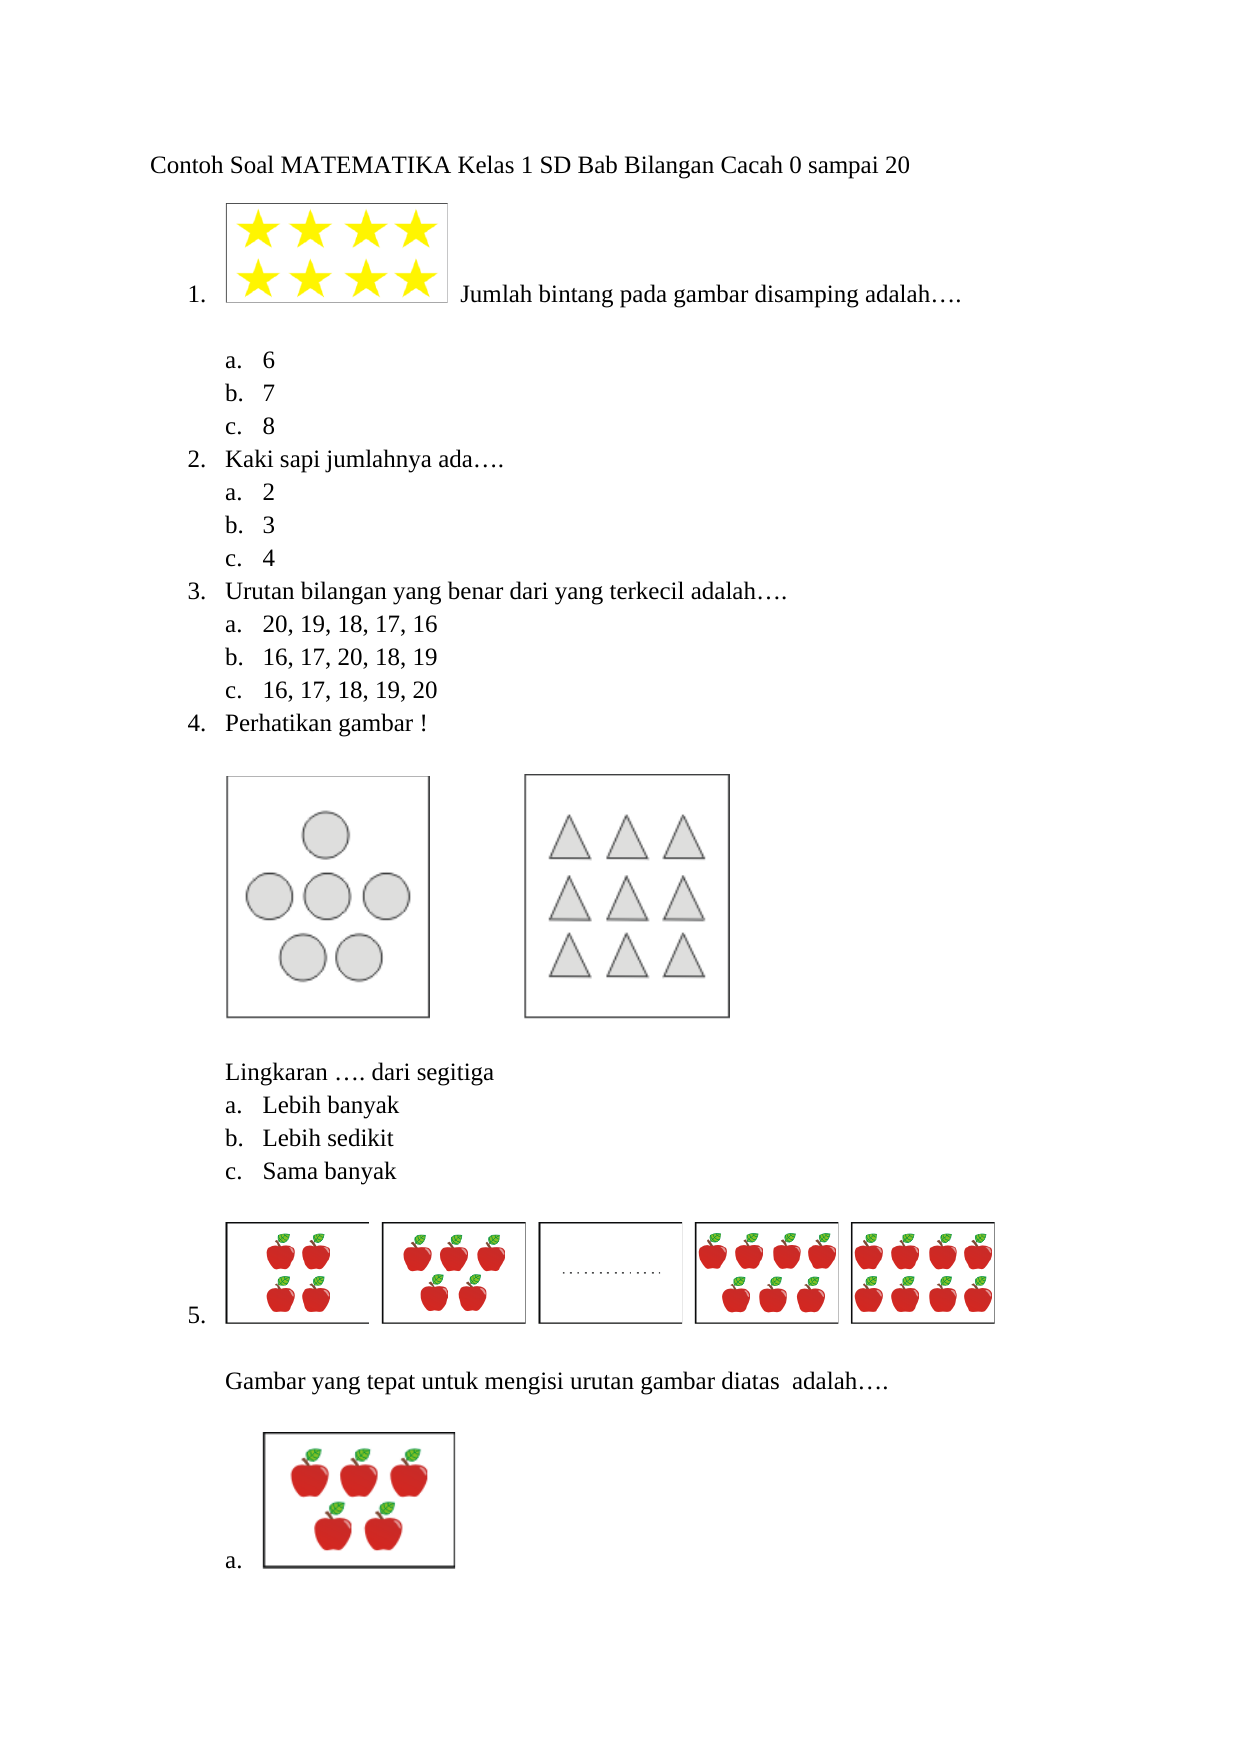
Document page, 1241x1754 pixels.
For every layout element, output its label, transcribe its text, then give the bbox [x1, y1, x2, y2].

list Jumlah bintang pada gambar disamping adalah…. [187, 204, 1090, 308]
list Kaki sapi jumlahnya ada…. [187, 444, 1090, 473]
list 4 [225, 543, 1090, 572]
picture [225, 203, 448, 303]
list 6 [225, 345, 1090, 374]
picture [225, 776, 430, 1020]
picture [262, 1432, 456, 1569]
list Perhatikan gambar ! [187, 708, 1090, 737]
list 8 [225, 411, 1090, 440]
list Gambar yang tepat untuk mengisi urutan gambar diatas adalah…. [225, 1366, 1090, 1395]
list Lebih sedikit [225, 1123, 1090, 1152]
picture [850, 1222, 995, 1324]
picture [225, 1222, 369, 1324]
list 3 [225, 510, 1090, 539]
picture [694, 1222, 839, 1324]
list Lingkaran …. dari segitiga [225, 1057, 1090, 1086]
picture [538, 1222, 683, 1324]
list 20, 19, 18, 17, 16 [225, 609, 1090, 638]
list 16, 17, 20, 18, 19 [225, 642, 1090, 671]
list 7 [225, 378, 1090, 407]
picture [381, 1222, 526, 1324]
list 16, 17, 18, 19, 20 [225, 675, 1090, 704]
list Lebih banyak [225, 1090, 1090, 1119]
list Sama banyak [225, 1156, 1090, 1185]
list 2 [225, 477, 1090, 506]
picture [523, 774, 730, 1020]
text Contoh Soal MATEMATIKA Kelas 1 SD Bab Bilangan Cacah 0 sampai 20 [150, 150, 1090, 179]
list Urutan bilangan yang benar dari yang terkecil adalah…. [187, 576, 1090, 605]
